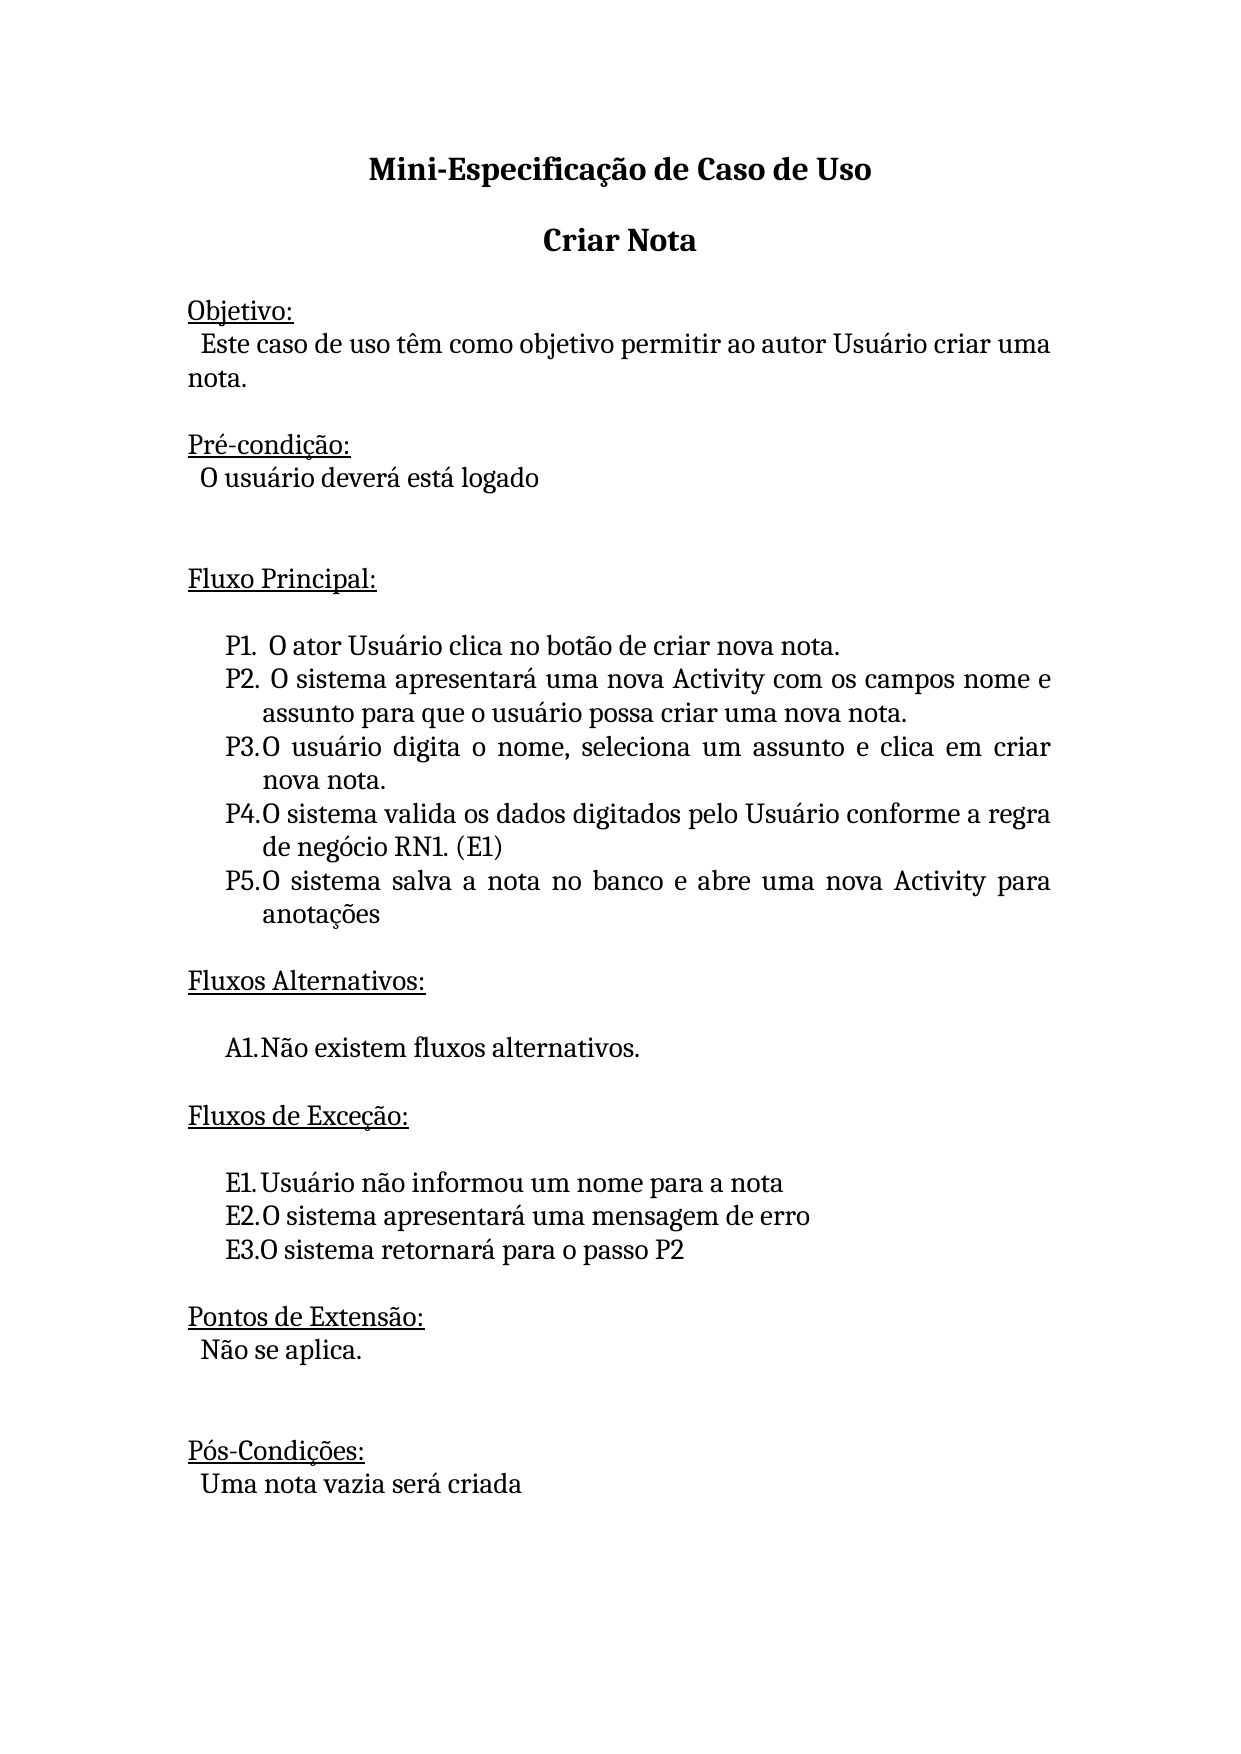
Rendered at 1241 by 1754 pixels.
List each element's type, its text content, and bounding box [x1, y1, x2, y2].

text Fluxos de Exceção: [187, 1099, 1053, 1132]
list O sistema apresentará uma mensagem de erro [225, 1199, 1053, 1233]
text Uma nota vazia será criada [187, 1468, 1053, 1501]
text Pós-Condições: [187, 1434, 1053, 1468]
list O sistema retornará para o passo P2 [225, 1233, 1053, 1266]
text Pontos de Extensão: [187, 1300, 1053, 1333]
list Usuário não informou um nome para a nota [225, 1166, 1053, 1199]
text Fluxos Alternativos: [187, 964, 1053, 998]
list Não existem fluxos alternativos. [225, 1032, 1053, 1065]
list O sistema valida os dados digitados pelo Usuário conforme a regra de negócio RN1. (E1) [225, 797, 1053, 864]
text Não se aplica. [187, 1333, 1053, 1367]
text Este caso de uso têm como objetivo permitir ao autor Usuário criar uma nota. [187, 327, 1053, 394]
list O sistema salva a nota no banco e abre uma nova Activity para anotações [225, 864, 1053, 931]
text Fluxo Principal: [187, 562, 1053, 596]
text Mini-Especificação de Caso de Uso [187, 150, 1053, 188]
list O sistema apresentará uma nova Activity com os campos nome e assunto para que o usuário possa criar uma nova nota. [225, 663, 1053, 730]
list O ator Usuário clica no botão de criar nova nota. [225, 629, 1053, 663]
text Objetivo: [187, 294, 1053, 327]
list O usuário digita o nome, seleciona um assunto e clica em criar nova nota. [225, 730, 1053, 797]
text Pré-condição: [187, 428, 1053, 461]
text Criar Nota [187, 222, 1053, 260]
text O usuário deverá está logado [187, 461, 1053, 495]
